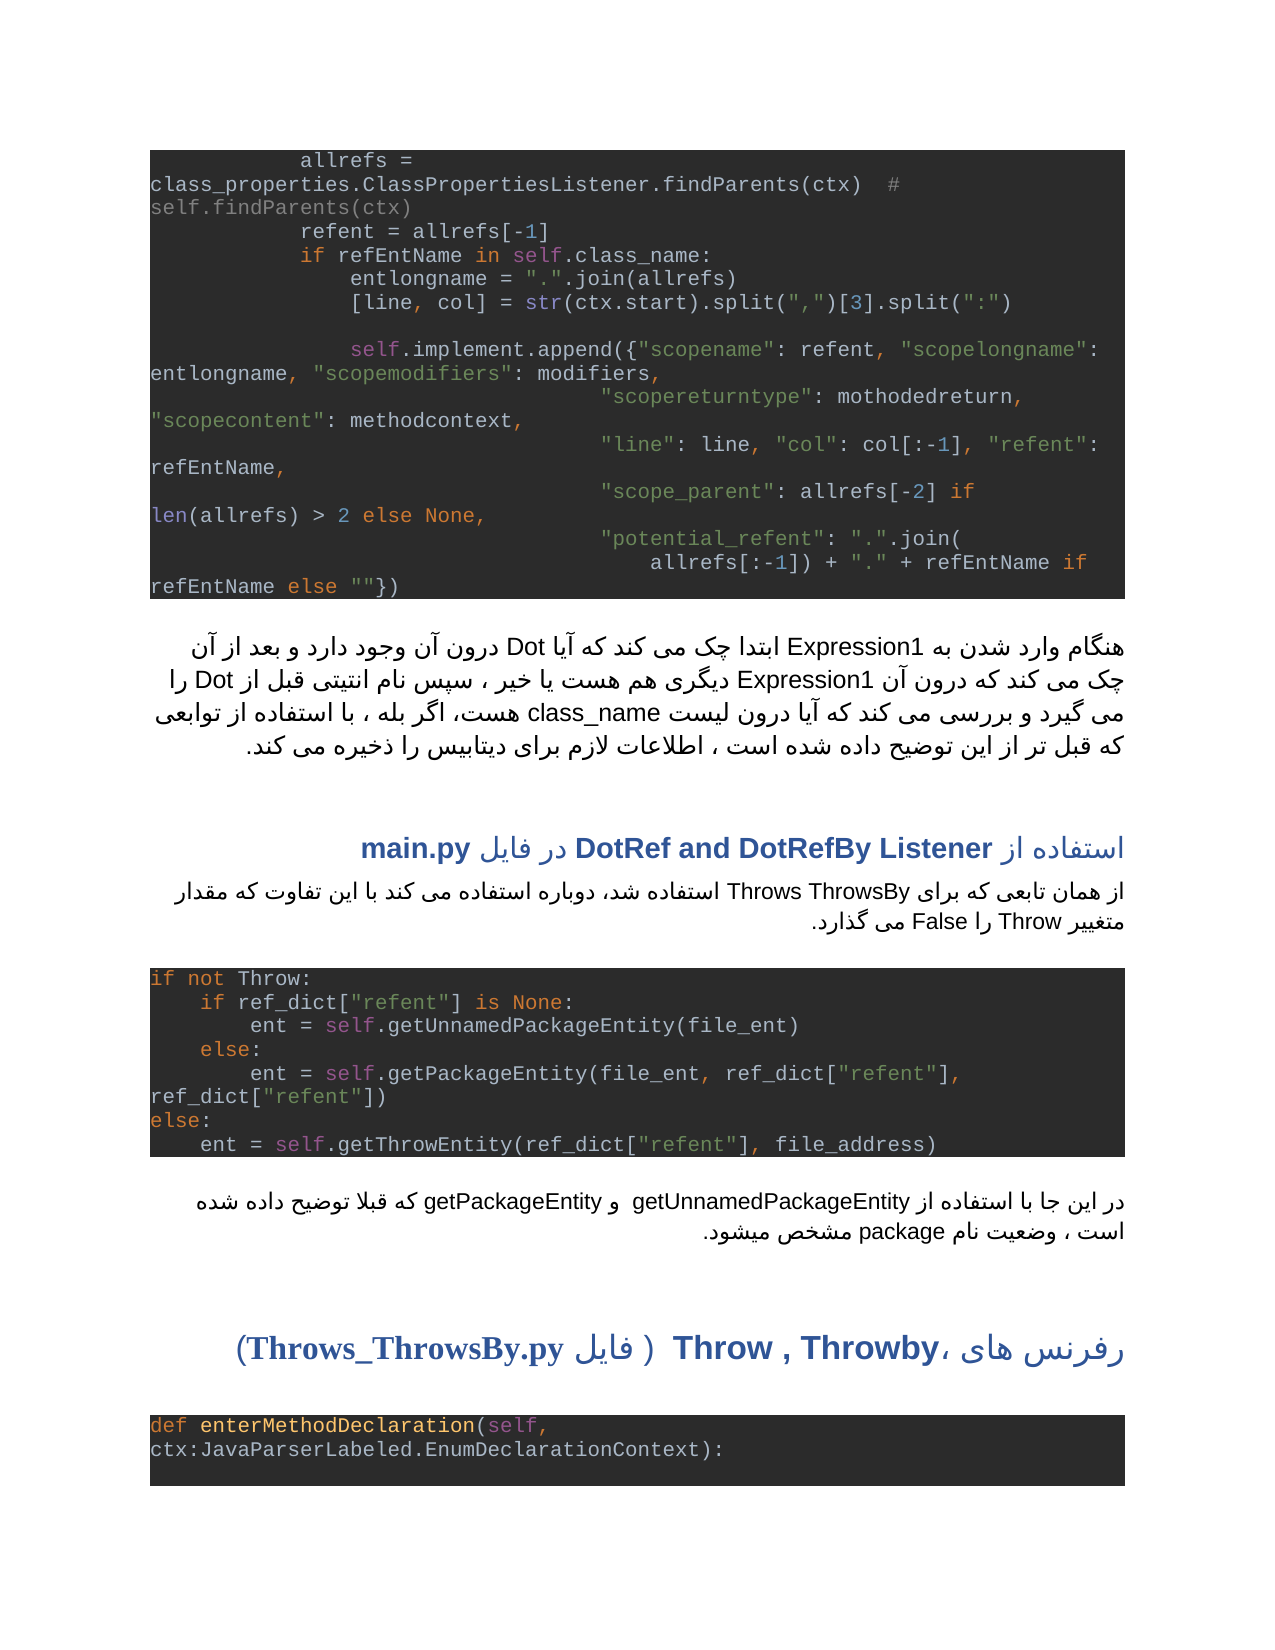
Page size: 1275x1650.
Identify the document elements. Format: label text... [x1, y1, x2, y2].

text از همان تابعی که برای Throws ThrowsBy استفاده شد، دوباره استفاده می کند با این تفاوت که مقدار متغییر Throw را False می گذارد. [150, 878, 1125, 934]
subtitle استفاده از DotRef and DotRefBy Listener در فایل main.py [150, 831, 1125, 864]
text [150, 1415, 1125, 1486]
text هنگام وارد شدن به Expression1 ابتدا چک می کند که آیا Dot درون آن وجود دارد و بعد از آن چک می کند که درون آن Expression1 دیگری هم هست یا خیر ، سپس نام انتیتی قبل از Dot را می گیرد و بررسی می کند که آیا درون لیست class_name هست، اگر بله ، با استفاده از توابعی که قبل تر از این توضیح داده شده است ، اطلاعات لازم برای دیتابیس را ذخیره می کند. [150, 632, 1125, 760]
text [150, 150, 1125, 599]
subtitle رفرنس های ،Throw , Throwby ( فایل Throws_ThrowsBy.py) [150, 1328, 1125, 1367]
text در این جا با استفاده از getUnnamedPackageEntity و getPackageEntity که قبلا توضیح داده شده است ، وضعیت نام package مشخص میشود. [150, 1188, 1125, 1244]
text if not Throw: if ref_dict["refent"] is None: ent = self.getUnnamedPackageEntity(file_ent) else: ent = self.getPackageEntity(file_ent, ref_dict["refent"], ref_dict["refent"]) else: ent = self.getThrowEntity(ref_dict["refent"], file_address) [150, 968, 1125, 1157]
